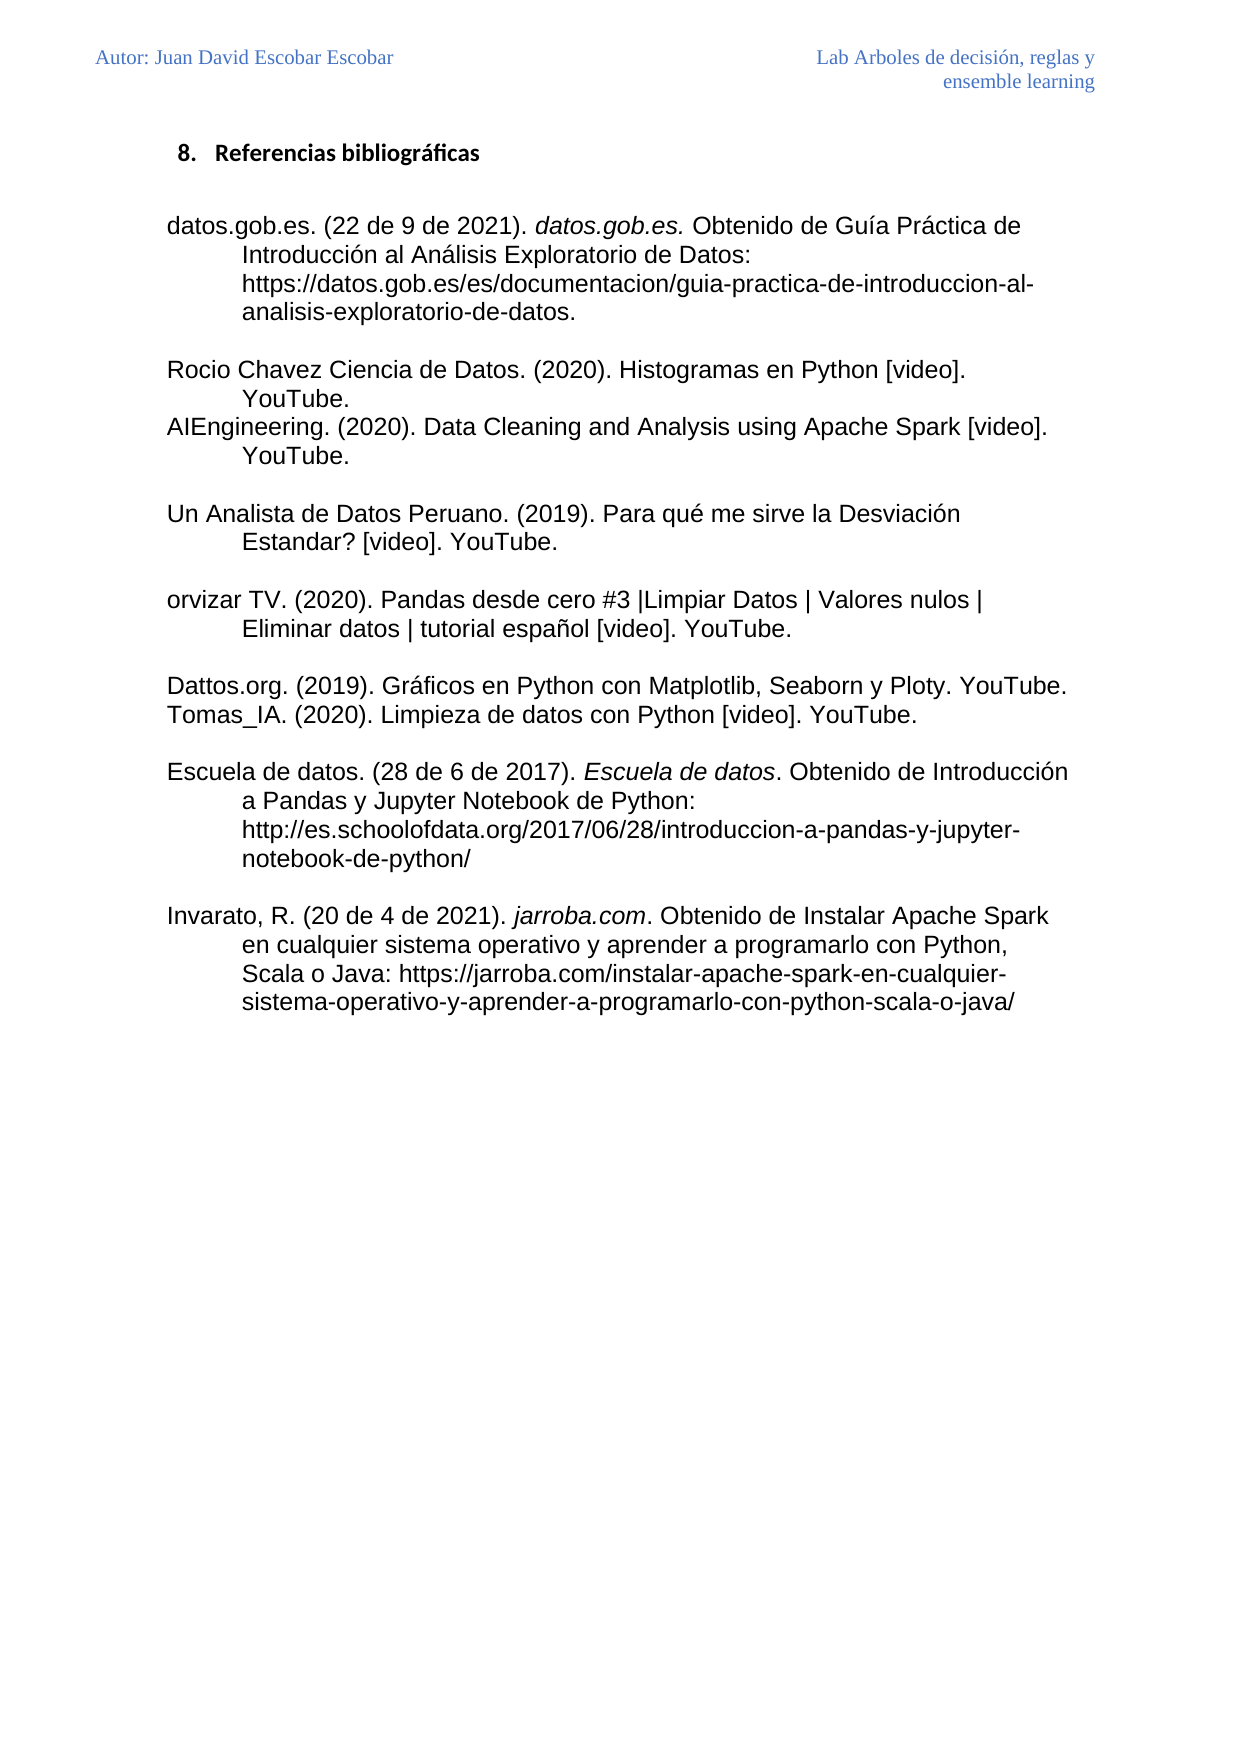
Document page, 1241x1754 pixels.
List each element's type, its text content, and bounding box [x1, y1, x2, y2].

subtitle Referencias bibliográficas [177, 137, 1076, 168]
